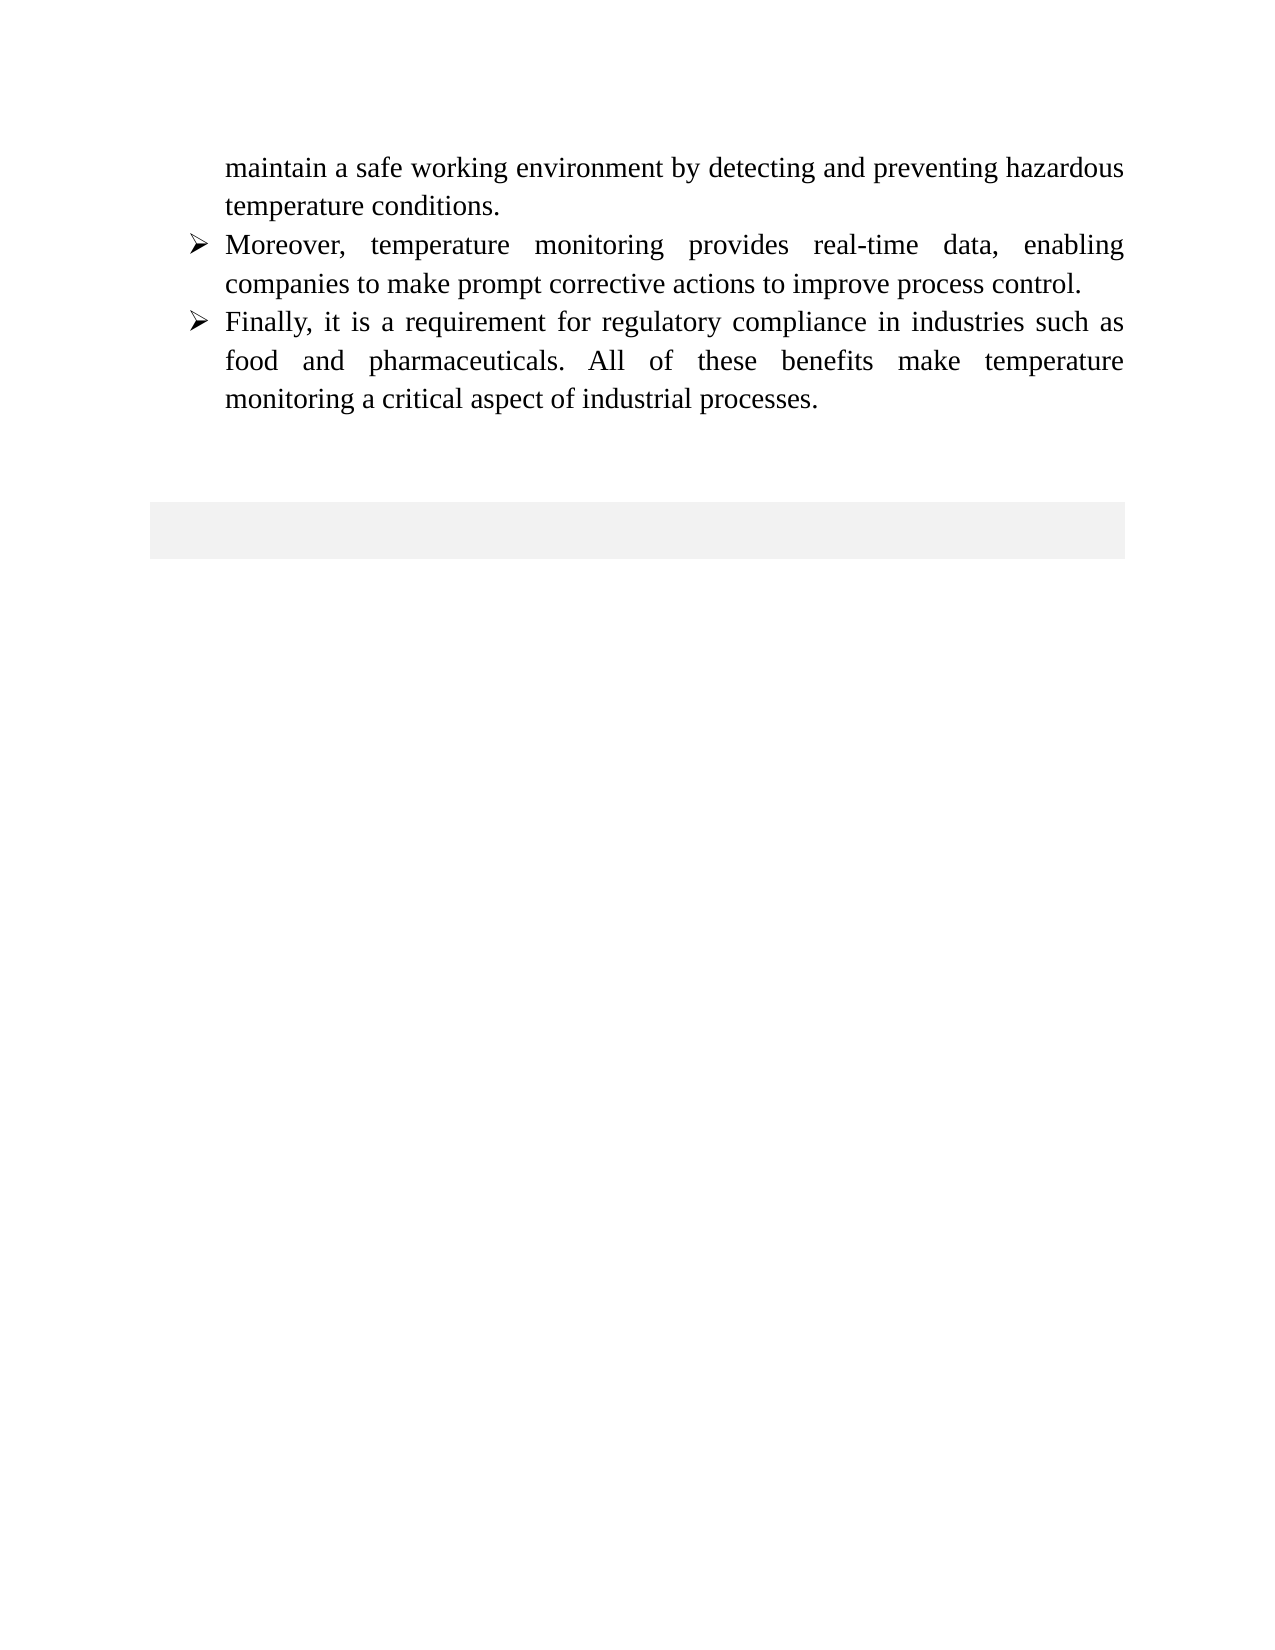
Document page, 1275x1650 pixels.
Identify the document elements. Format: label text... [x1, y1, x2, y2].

subtitle Moreover, temperature monitoring provides real-time data, enabling companies to make prompt corrective actions to improve process control. [187, 256, 1125, 328]
subtitle Finally, it is a requirement for regulatory compliance in industries such as food and pharmaceuticals. All of these benefits make temperature monitoring a critical aspect of industrial processes. [187, 363, 1125, 473]
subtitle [187, 150, 1125, 222]
